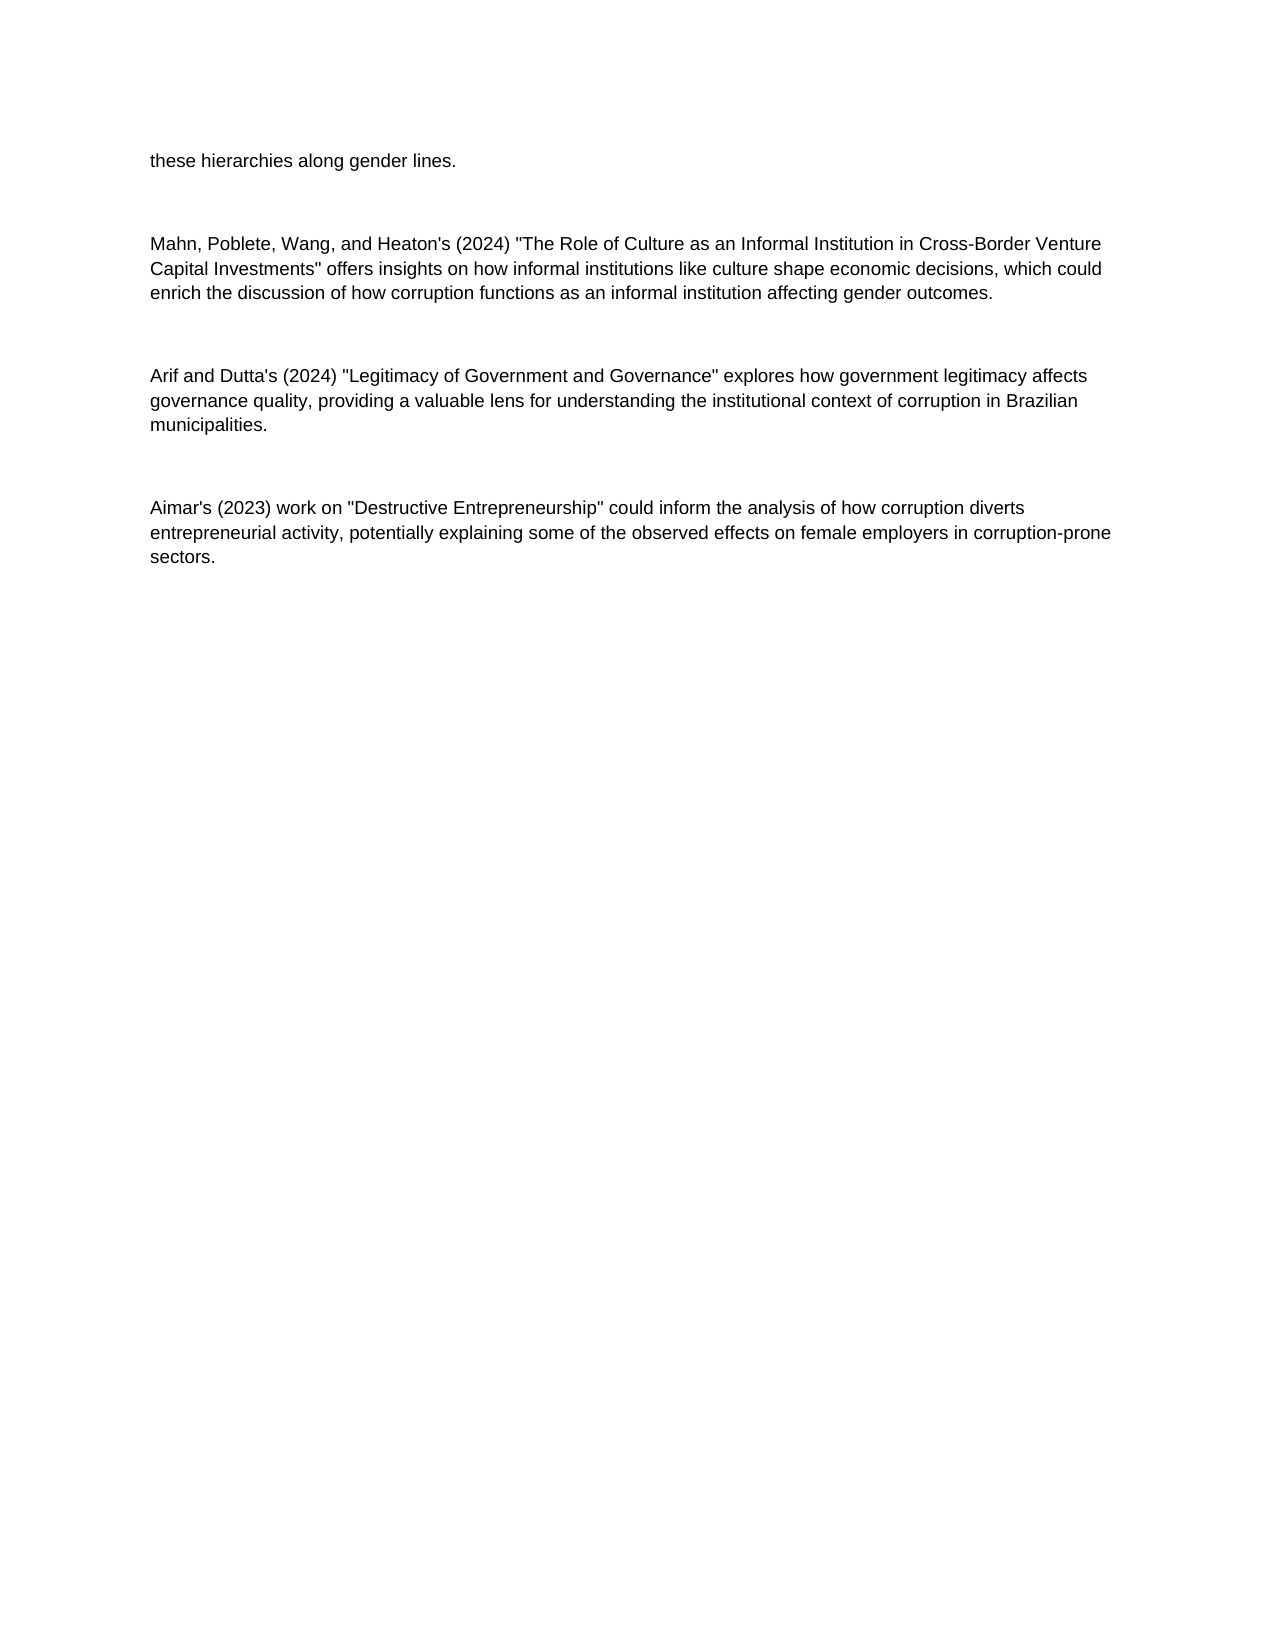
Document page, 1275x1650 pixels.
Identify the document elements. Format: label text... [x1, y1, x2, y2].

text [150, 150, 1125, 211]
text Aimar's (2023) work on "Destructive Entrepreneurship" could inform the analysis of how corruption diverts entrepreneurial activity, potentially explaining some of the observed effects on female employers in corruption-prone sectors. [150, 497, 1125, 607]
text Mahn, Poblete, Wang, and Heaton's (2024) "The Role of Culture as an Informal Institution in Cross-Border Venture Capital Investments" offers insights on how informal institutions like culture shape economic decisions, which could enrich the discussion of how corruption functions as an informal institution affecting gender outcomes. [150, 232, 1125, 343]
text Arif and Dutta's (2024) "Legitimacy of Government and Governance" explores how government legitimacy affects governance quality, providing a valuable lens for understanding the institutional context of corruption in Brazilian municipalities. [150, 364, 1125, 475]
